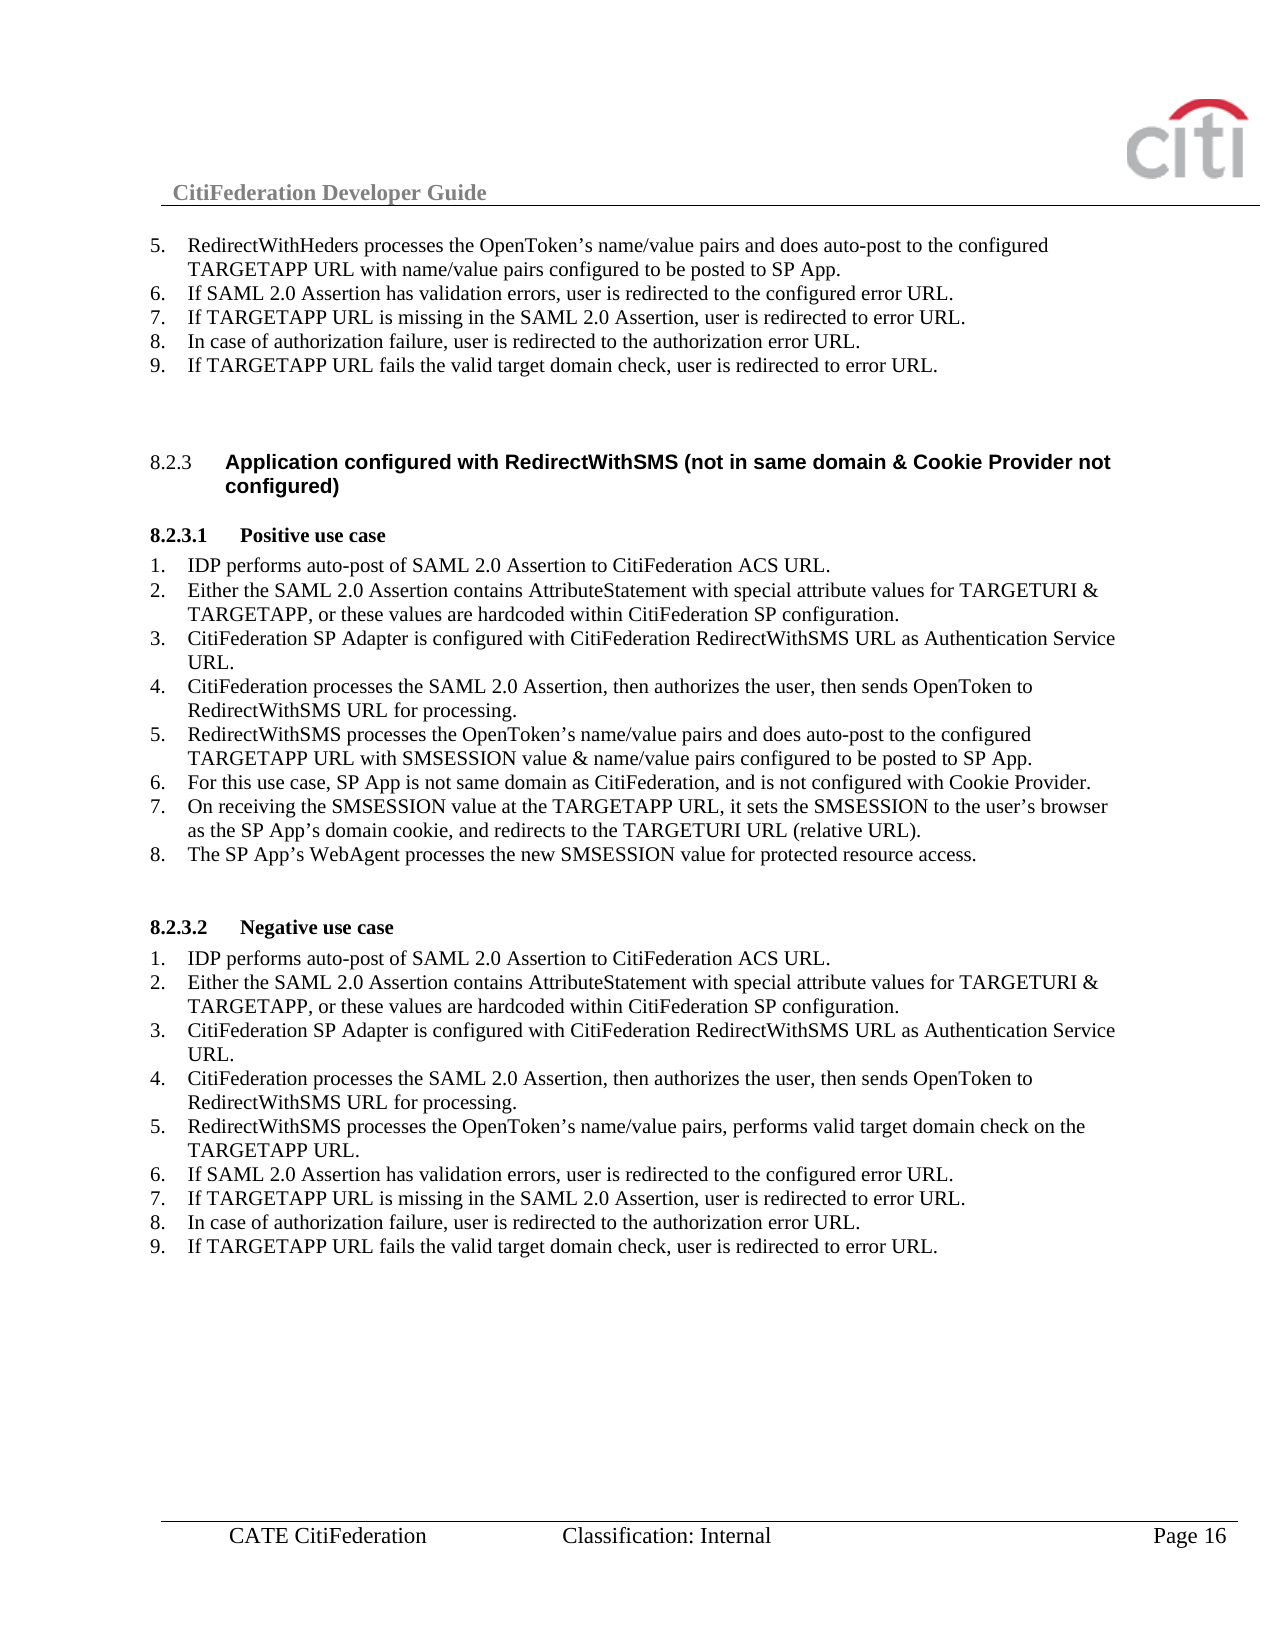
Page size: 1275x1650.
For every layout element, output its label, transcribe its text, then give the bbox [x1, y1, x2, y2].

list If SAML 2.0 Assertion has validation errors, user is redirected to the configured error URL. [150, 281, 1125, 305]
list In case of authorization failure, user is redirected to the authorization error URL. [150, 329, 1125, 353]
list If TARGETAPP URL fails the valid target domain check, user is redirected to error URL. [150, 353, 1125, 377]
list RedirectWithSMS processes the OpenToken’s name/value pairs, performs valid target domain check on the TARGETAPP URL. [150, 1114, 1125, 1162]
list CitiFederation processes the SAML 2.0 Assertion, then authorizes the user, then sends OpenToken to RedirectWithSMS URL for processing. [150, 1066, 1125, 1114]
list Either the SAML 2.0 Assertion contains AttributeStatement with special attribute values for TARGETURI & TARGETAPP, or these values are hardcoded within CitiFederation SP configuration. [150, 577, 1125, 626]
list CitiFederation SP Adapter is configured with CitiFederation RedirectWithSMS URL as Authentication Service URL. [150, 1018, 1125, 1066]
list On receiving the SMSESSION value at the TARGETAPP URL, it sets the SMSESSION to the user’s browser as the SP App’s domain cookie, and redirects to the TARGETURI URL (relative URL). [150, 794, 1125, 842]
list If TARGETAPP URL is missing in the SAML 2.0 Assertion, user is redirected to error URL. [150, 305, 1125, 329]
list If TARGETAPP URL fails the valid target domain check, user is redirected to error URL. [150, 1234, 1125, 1258]
picture [1127, 99, 1249, 179]
list Either the SAML 2.0 Assertion contains AttributeStatement with special attribute values for TARGETURI & TARGETAPP, or these values are hardcoded within CitiFederation SP configuration. [150, 970, 1125, 1018]
subtitle Negative use case [150, 915, 1125, 939]
list IDP performs auto-post of SAML 2.0 Assertion to CitiFederation ACS URL. [150, 553, 1125, 577]
list CitiFederation processes the SAML 2.0 Assertion, then authorizes the user, then sends OpenToken to RedirectWithSMS URL for processing. [150, 674, 1125, 722]
list If TARGETAPP URL is missing in the SAML 2.0 Assertion, user is redirected to error URL. [150, 1186, 1125, 1210]
list CitiFederation SP Adapter is configured with CitiFederation RedirectWithSMS URL as Authentication Service URL. [150, 626, 1125, 674]
subtitle Application configured with RedirectWithSMS (not in same domain & Cookie Provider not configured) [150, 450, 1125, 498]
subtitle Positive use case [150, 523, 1125, 547]
list For this use case, SP App is not same domain as CitiFederation, and is not configured with Cookie Provider. [150, 770, 1125, 794]
list The SP App’s WebAgent processes the new SMSESSION value for protected resource access. [150, 842, 1125, 866]
list If SAML 2.0 Assertion has validation errors, user is redirected to the configured error URL. [150, 1162, 1125, 1186]
list In case of authorization failure, user is redirected to the authorization error URL. [150, 1210, 1125, 1234]
list IDP performs auto-post of SAML 2.0 Assertion to CitiFederation ACS URL. [150, 946, 1125, 970]
list RedirectWithSMS processes the OpenToken’s name/value pairs and does auto-post to the configured TARGETAPP URL with SMSESSION value & name/value pairs configured to be posted to SP App. [150, 722, 1125, 770]
